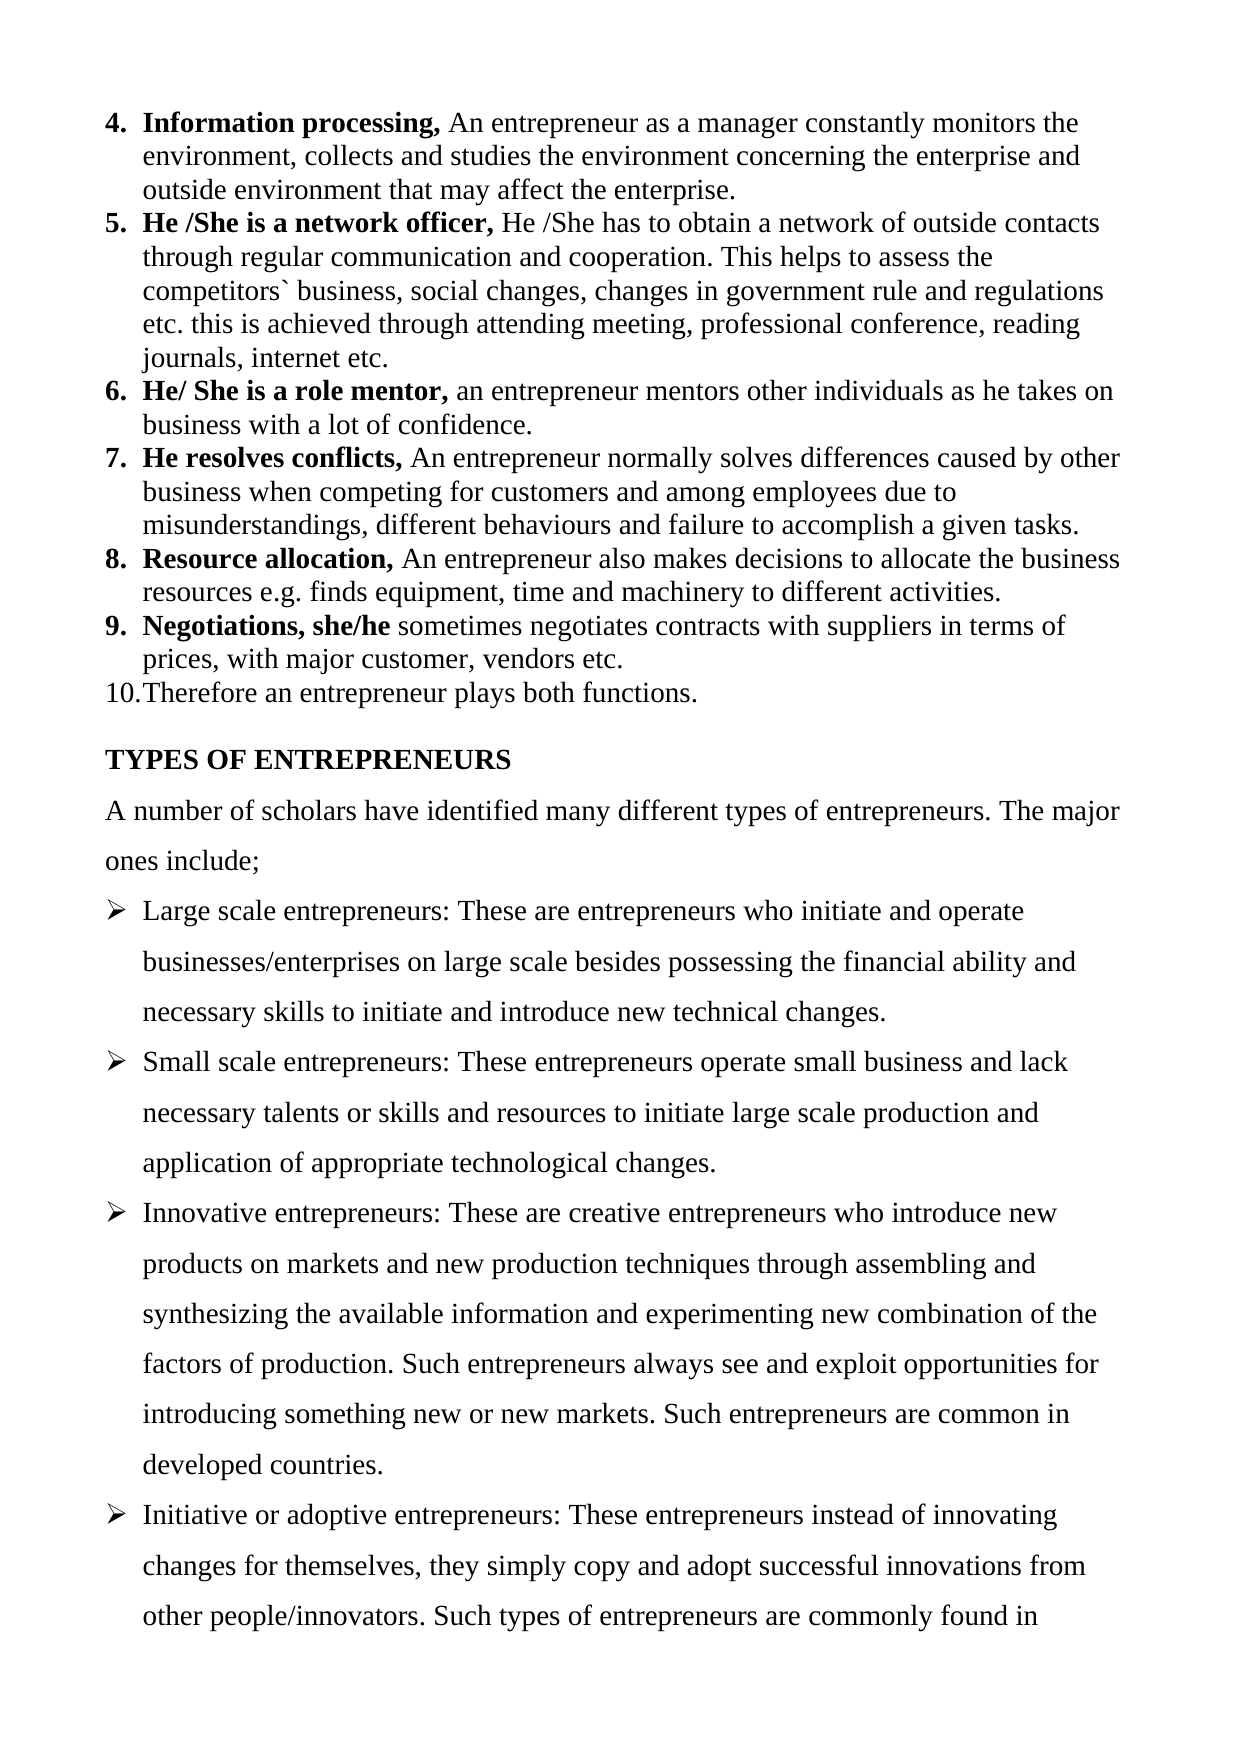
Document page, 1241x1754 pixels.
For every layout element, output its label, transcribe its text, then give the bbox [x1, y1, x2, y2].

list Small scale entrepreneurs: These entrepreneurs operate small business and lack necessary talents or skills and resources to initiate large scale production and application of appropriate technological changes. [105, 1145, 1135, 1279]
list Resource allocation, An entrepreneur also makes decisions to allocate the business resources e.g. finds equipment, time and machinery to different activities. [105, 642, 1135, 709]
list He resolves conflicts, An entrepreneur normally solves differences caused by other business when competing for customers and among employees due to misunderstandings, different behaviours and failure to accomplish a given tasks. [105, 541, 1135, 642]
list He /She is a network officer, He /She has to obtain a network of outside contacts through regular communication and cooperation. This helps to assess the competitors` business, social changes, changes in government rule and regulations etc. this is achieved through attending meeting, professional conference, reading journals, internet etc. [105, 306, 1135, 474]
list Therefore an entrepreneur plays both functions. [105, 776, 1135, 809]
list Negotiations, she/he sometimes negotiates contracts with suppliers in terms of prices, with major customer, vendors etc. [105, 709, 1135, 776]
text TYPES OF ENTREPRENEURS [105, 843, 1135, 876]
list Information processing, An entrepreneur as a manager constantly monitors the environment, collects and studies the environment concerning the enterprise and outside environment that may affect the enterprise. [105, 206, 1135, 306]
list Innovative entrepreneurs: These are creative entrepreneurs who introduce new products on markets and new production techniques through assembling and synthesizing the available information and experimenting new combination of the factors of production. Such entrepreneurs always see and exploit opportunities for introducing something new or new markets. Such entrepreneurs are common in developed countries. [105, 1296, 1135, 1581]
text A number of scholars have identified many different types of entrepreneurs. The major ones include; [105, 893, 1135, 977]
list Large scale entrepreneurs: These are entrepreneurs who initiate and operate businesses/enterprises on large scale besides possessing the financial ability and necessary skills to initiate and introduce new technical changes. [105, 994, 1135, 1128]
list Providing leadership, He/ She direct others with respect to commitment and dedication to the work. This encourages other employees to perform the activities of the business as per the standards. [105, 105, 1135, 206]
list He/ She is a role mentor, an entrepreneur mentors other individuals as he takes on business with a lot of confidence. [105, 474, 1135, 541]
